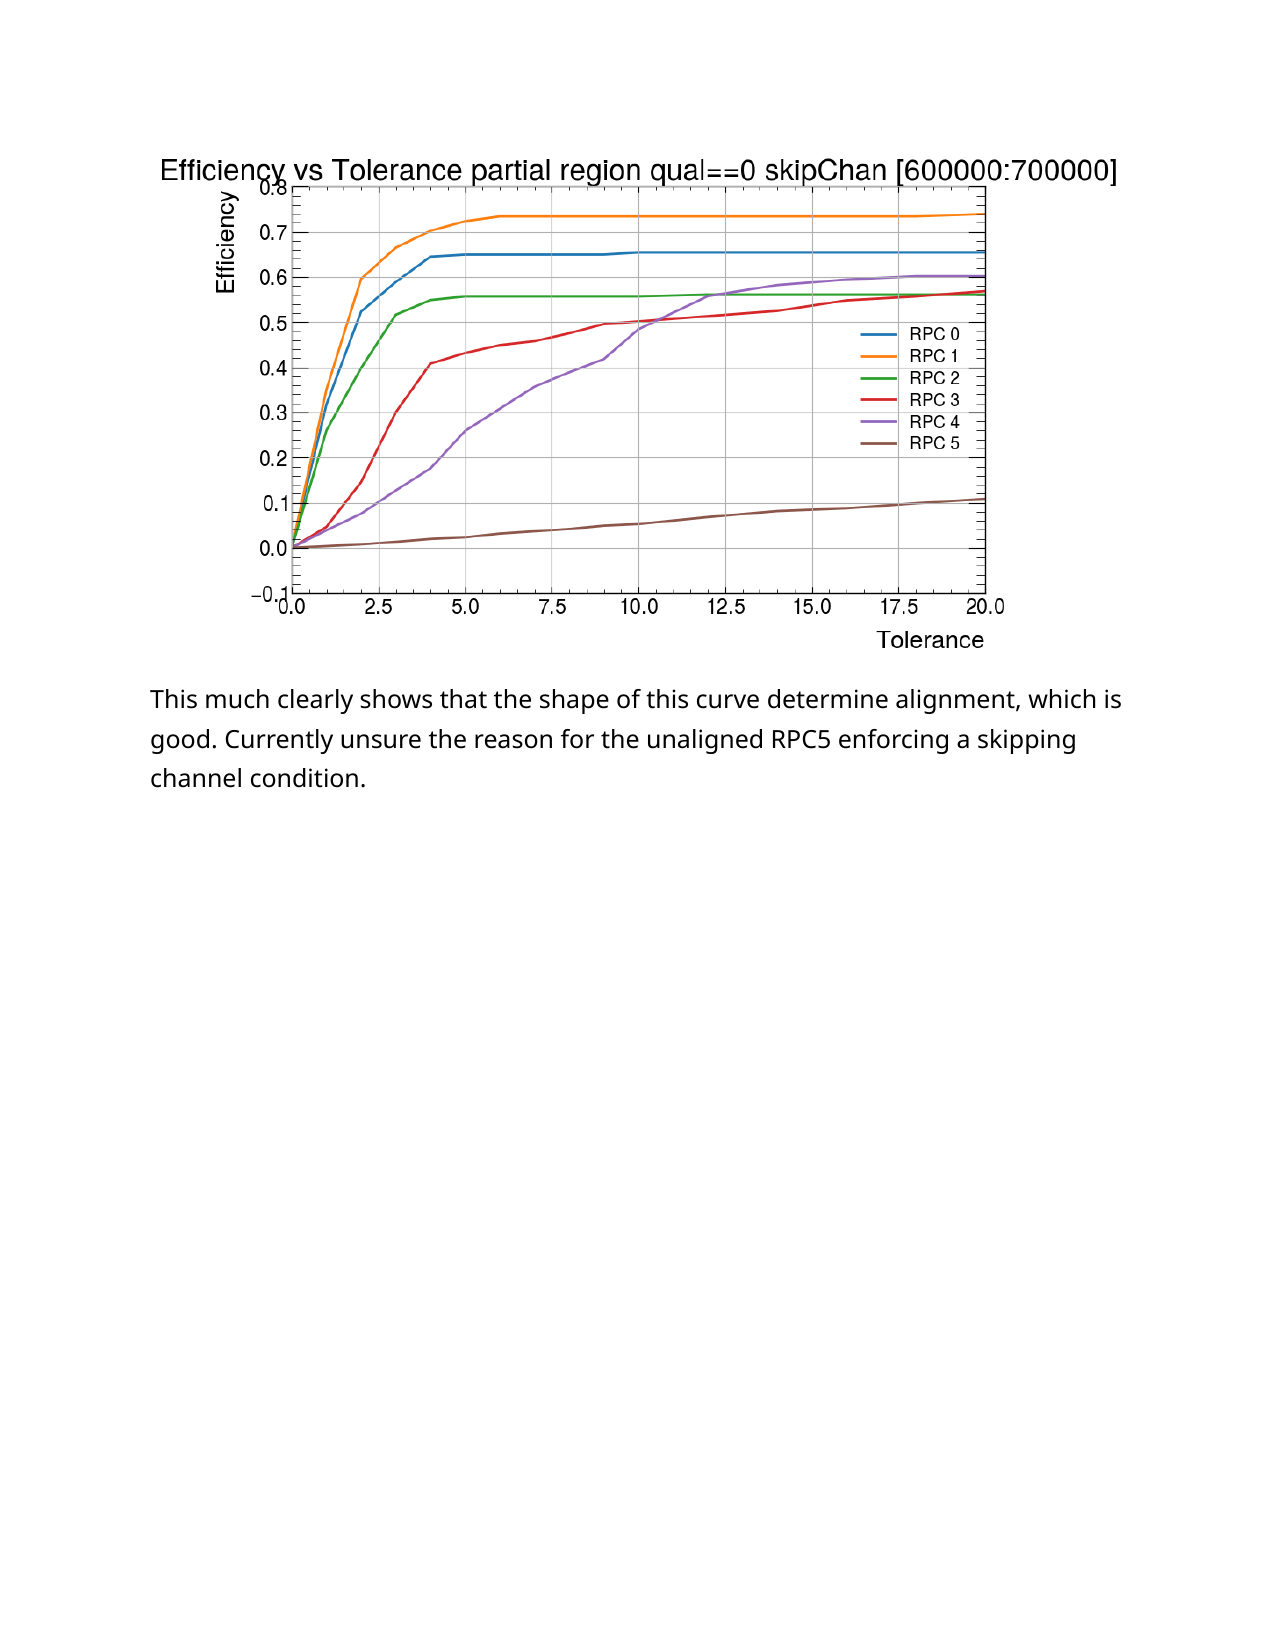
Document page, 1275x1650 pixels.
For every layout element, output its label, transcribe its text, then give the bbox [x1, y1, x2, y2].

picture [150, 150, 1125, 661]
text This much clearly shows that the shape of this curve determine alignment, which is good. Currently unsure the reason for the unaligned RPC5 enforcing a skipping channel condition. [150, 682, 1125, 794]
